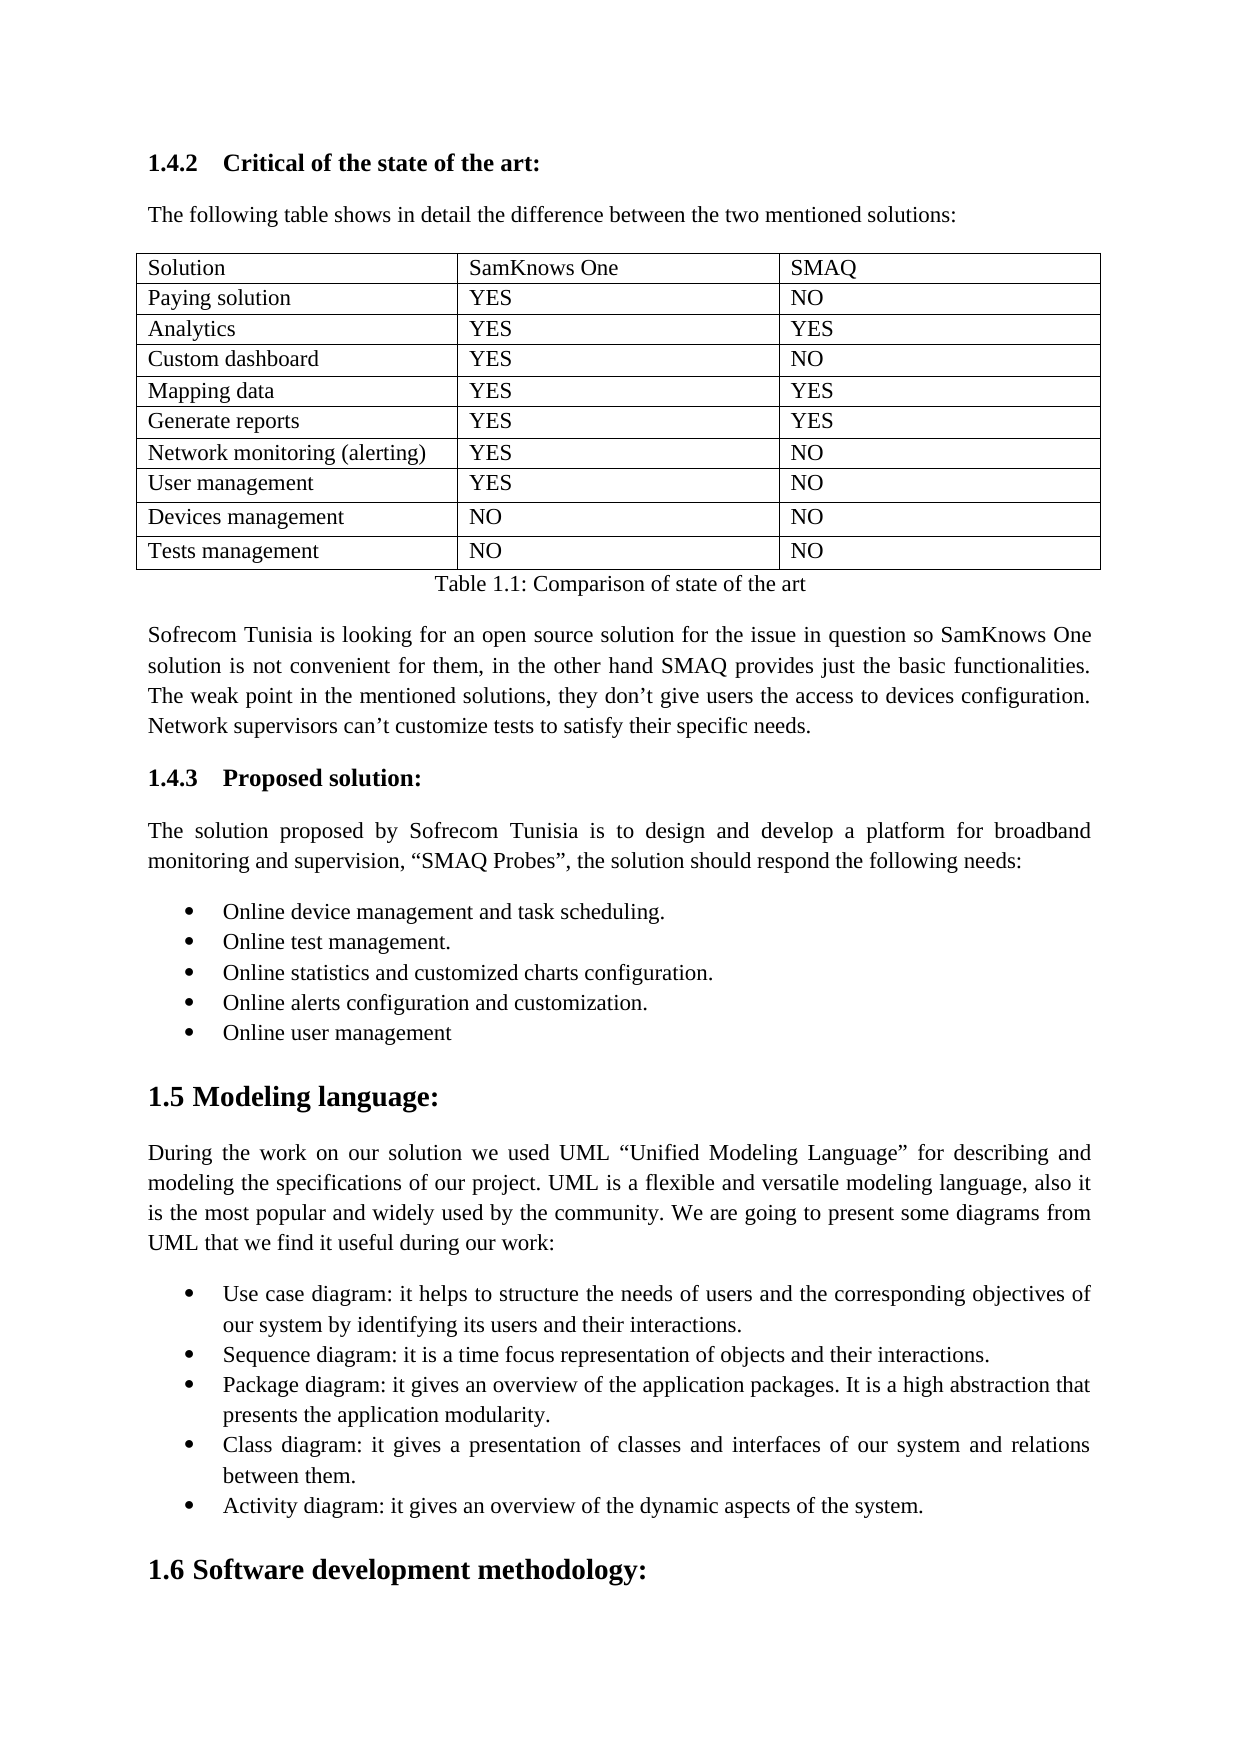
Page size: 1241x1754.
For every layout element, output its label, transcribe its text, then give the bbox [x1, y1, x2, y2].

table_cell Paying solution [137, 284, 457, 314]
table_cell YES [458, 469, 779, 502]
table_cell YES [458, 377, 779, 406]
list Online device management and task scheduling. [185, 898, 1093, 924]
table_cell NO [780, 469, 1100, 502]
table_cell Network monitoring (alerting) [137, 439, 457, 468]
list Online alerts configuration and customization. [185, 989, 1093, 1015]
table_cell YES [458, 439, 779, 468]
list Package diagram: it gives an overview of the application packages. It is a high abstraction that presents the application modularity. [185, 1371, 1093, 1428]
table_cell NO [458, 503, 779, 536]
list Critical of the state of the art: [148, 148, 1093, 176]
table_cell YES [780, 407, 1100, 438]
table_cell Generate reports [137, 407, 457, 438]
table_header SMAQ [780, 254, 1100, 282]
list Online user management [185, 1019, 1093, 1045]
table_cell NO [780, 345, 1100, 376]
text Sofrecom Tunisia is looking for an open source solution for the issue in question so SamKnows One solution is not convenient for them, in the other hand SMAQ provides just the basic functionalities. The weak point in the mentioned solutions, they don’t give users the access to devices configuration. Network supervisors can’t customize tests to satisfy their specific needs. [148, 621, 1093, 738]
table_header Solution [137, 254, 457, 282]
table_cell NO [780, 537, 1100, 569]
table_cell YES [780, 315, 1100, 344]
text Table 1.1: Comparison of state of the art [148, 570, 1093, 597]
table_cell Custom dashboard [137, 345, 457, 376]
list Software development methodology: [148, 1552, 1093, 1586]
list Use case diagram: it helps to structure the needs of users and the corresponding objectives of our system by identifying its users and their interactions. [185, 1281, 1093, 1337]
text The following table shows in detail the difference between the two mentioned solutions: [148, 201, 1093, 228]
table_cell User management [137, 469, 457, 502]
list Proposed solution: [148, 763, 1093, 792]
table_cell YES [458, 345, 779, 376]
list Online statistics and customized charts configuration. [185, 959, 1093, 985]
table_cell Tests management [137, 537, 457, 569]
table_cell Mapping data [137, 377, 457, 406]
text During the work on our solution we used UML “Unified Modeling Language” for describing and modeling the specifications of our project. UML is a flexible and versatile modeling language, also it is the most popular and widely used by the community. We are going to present some diagrams from UML that we find it useful during our work: [148, 1139, 1093, 1256]
table_cell NO [458, 537, 779, 569]
table_cell Devices management [137, 503, 457, 536]
table_cell NO [780, 439, 1100, 468]
table_cell NO [780, 284, 1100, 314]
text The solution proposed by Sofrecom Tunisia is to design and develop a platform for broadband monitoring and supervision, “SMAQ Probes”, the solution should respond the following needs: [148, 817, 1093, 873]
list Modeling language: [148, 1079, 1093, 1113]
table_cell Analytics [137, 315, 457, 344]
table_cell NO [780, 503, 1100, 536]
table_cell YES [458, 315, 779, 344]
table_cell YES [458, 407, 779, 438]
list Activity diagram: it gives an overview of the dynamic aspects of the system. [185, 1492, 1093, 1518]
table_cell YES [458, 284, 779, 314]
table_header SamKnows One [458, 254, 779, 282]
list Sequence diagram: it is a time focus representation of objects and their interactions. [185, 1341, 1093, 1367]
table_cell YES [780, 377, 1100, 406]
list Online test management. [185, 928, 1093, 955]
list Class diagram: it gives a presentation of classes and interfaces of our system and relations between them. [185, 1432, 1093, 1488]
